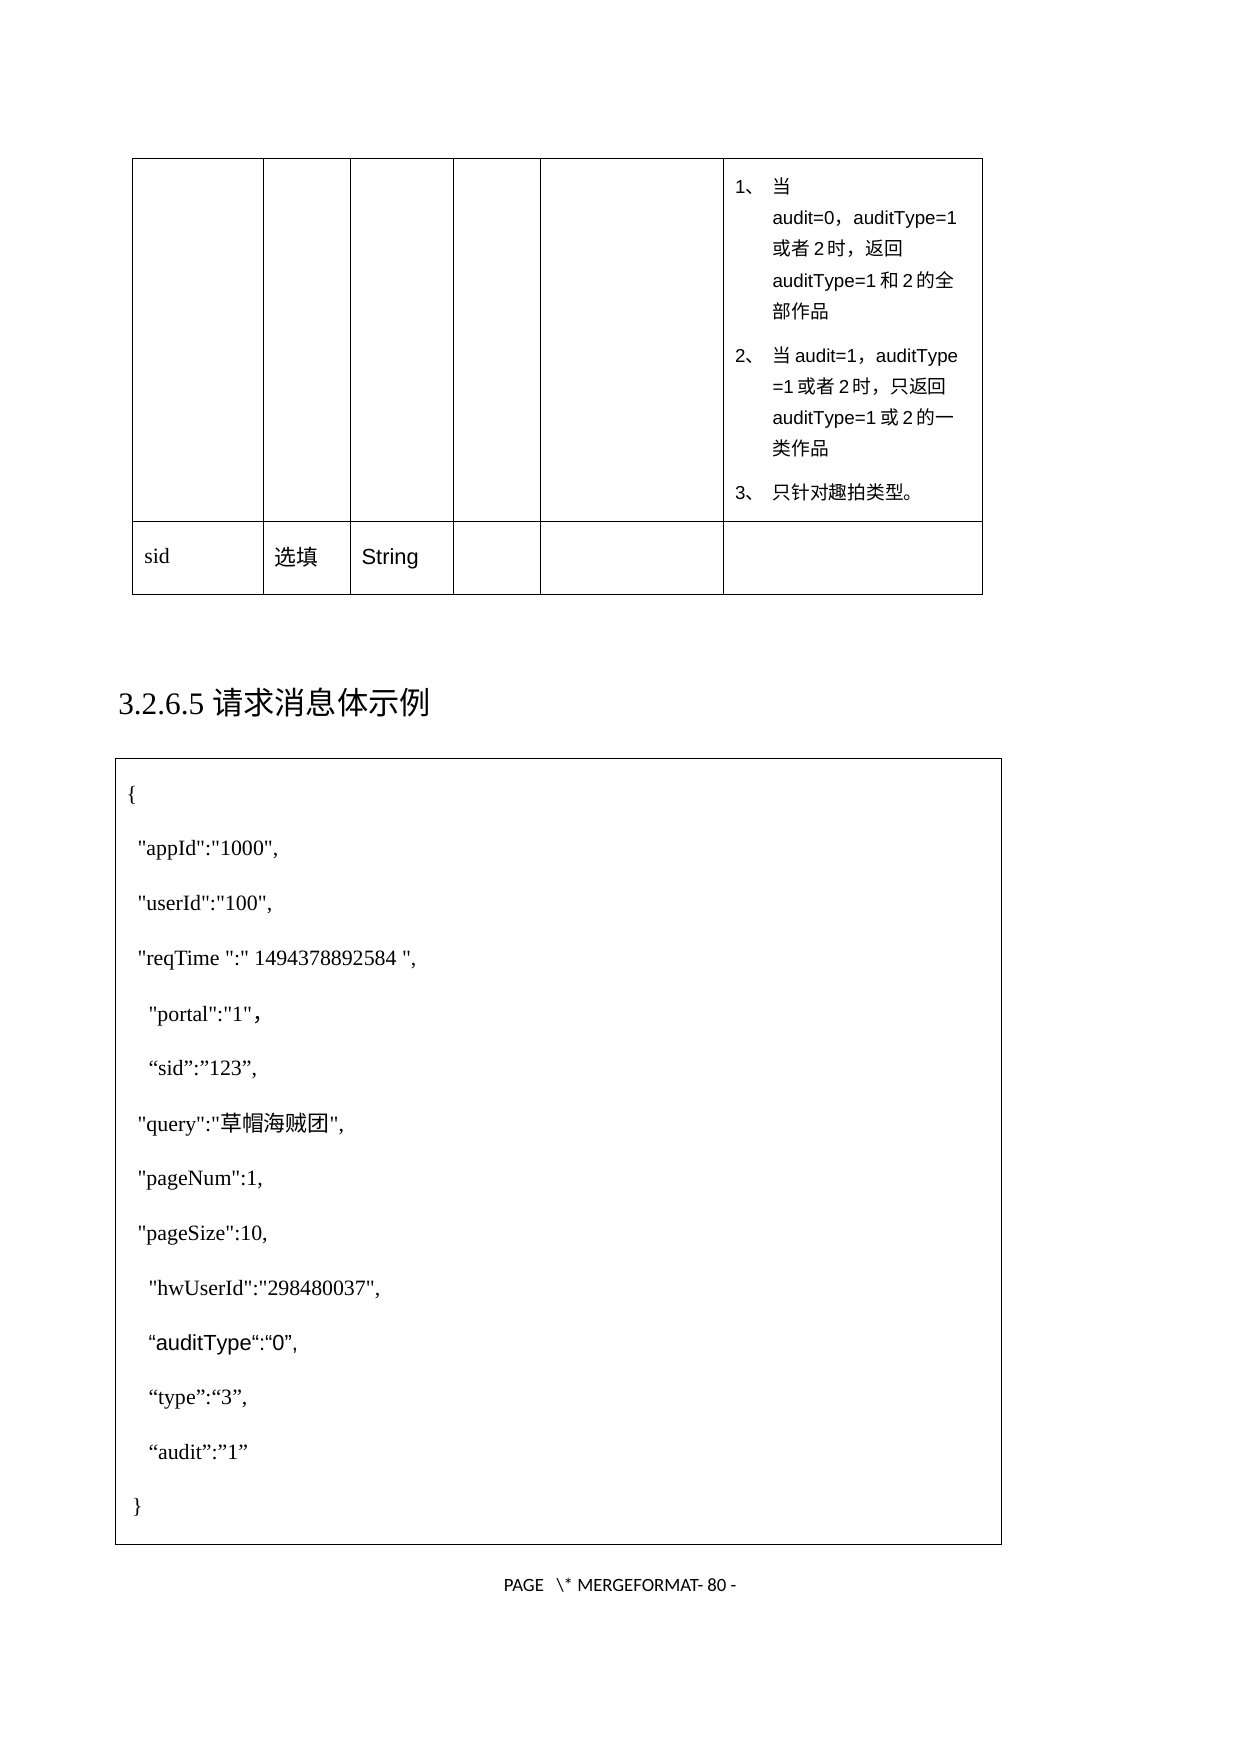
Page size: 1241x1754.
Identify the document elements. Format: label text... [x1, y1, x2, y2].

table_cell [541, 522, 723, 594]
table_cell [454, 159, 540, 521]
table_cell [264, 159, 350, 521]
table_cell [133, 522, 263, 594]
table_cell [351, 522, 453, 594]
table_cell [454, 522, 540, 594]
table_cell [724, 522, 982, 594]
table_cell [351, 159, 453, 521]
subtitle 请求消息体示例 [118, 667, 1122, 734]
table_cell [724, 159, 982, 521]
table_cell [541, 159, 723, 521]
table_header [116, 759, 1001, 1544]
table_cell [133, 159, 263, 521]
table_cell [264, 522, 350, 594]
